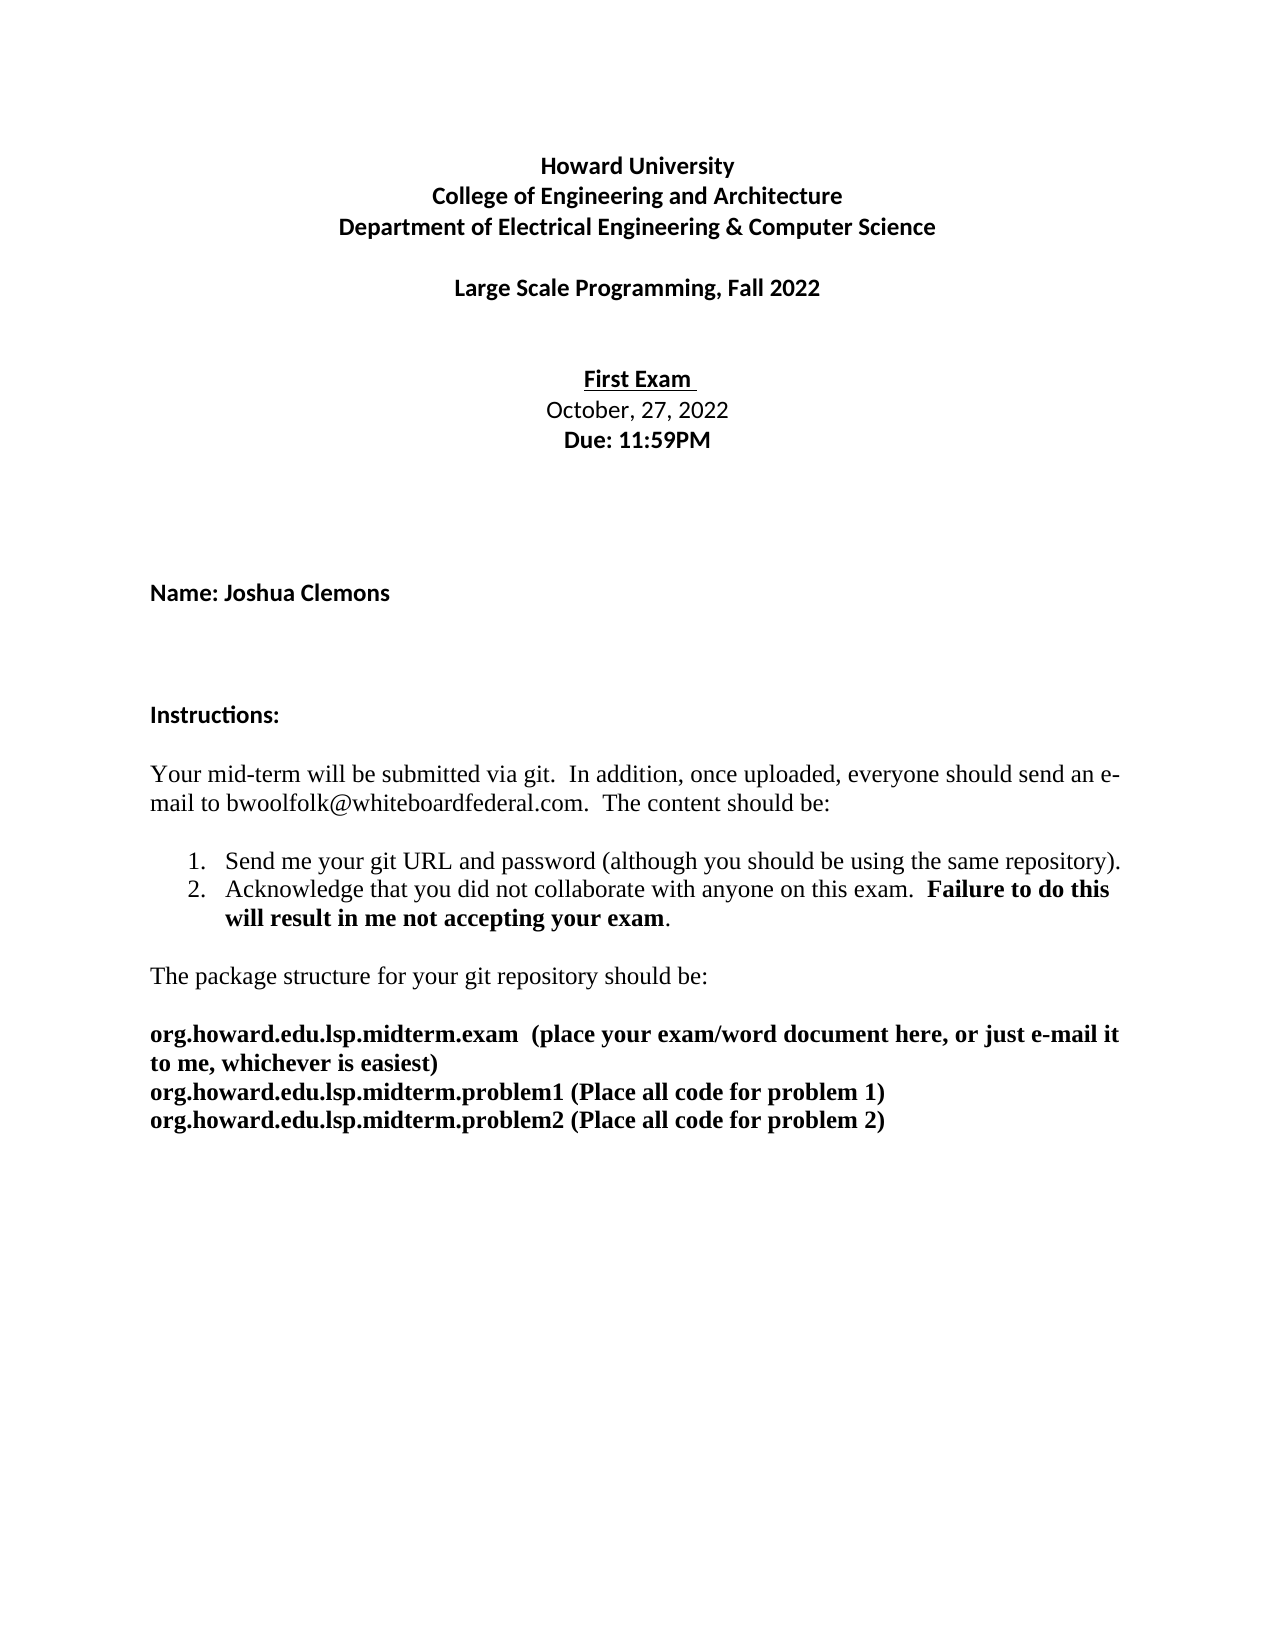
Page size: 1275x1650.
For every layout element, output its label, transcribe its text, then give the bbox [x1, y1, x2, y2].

list Send me your git URL and password (although you should be using the same repository). [187, 846, 1125, 874]
text Howard University [150, 150, 1125, 181]
text Due: 11:59PM [150, 425, 1125, 455]
text Department of Electrical Engineering & Computer Science [150, 211, 1125, 242]
list Acknowledge that you did not collaborate with anyone on this exam. Failure to do this will result in me not accepting your exam. [187, 874, 1125, 932]
text First Exam [150, 364, 1125, 394]
text College of Engineering and Architecture [150, 181, 1125, 211]
text The package structure for your git repository should be: [150, 961, 1125, 990]
text org.howard.edu.lsp.midterm.problem2 (Place all code for problem 2) [150, 1105, 1125, 1134]
text Name: Joshua Clemons [150, 577, 1125, 608]
text org.howard.edu.lsp.midterm.exam (place your exam/word document here, or just e-mail it to me, whichever is easiest) [150, 1019, 1125, 1077]
text Large Scale Programming, Fall 2022 [150, 272, 1125, 303]
text Instructions: [150, 699, 1125, 730]
text org.howard.edu.lsp.midterm.problem1 (Place all code for problem 1) [150, 1077, 1125, 1105]
text October, 27, 2022 [150, 394, 1125, 425]
text Your mid-term will be submitted via git. In addition, once uploaded, everyone should send an e-mail to bwoolfolk@whiteboardfederal.com. The content should be: [150, 759, 1125, 817]
